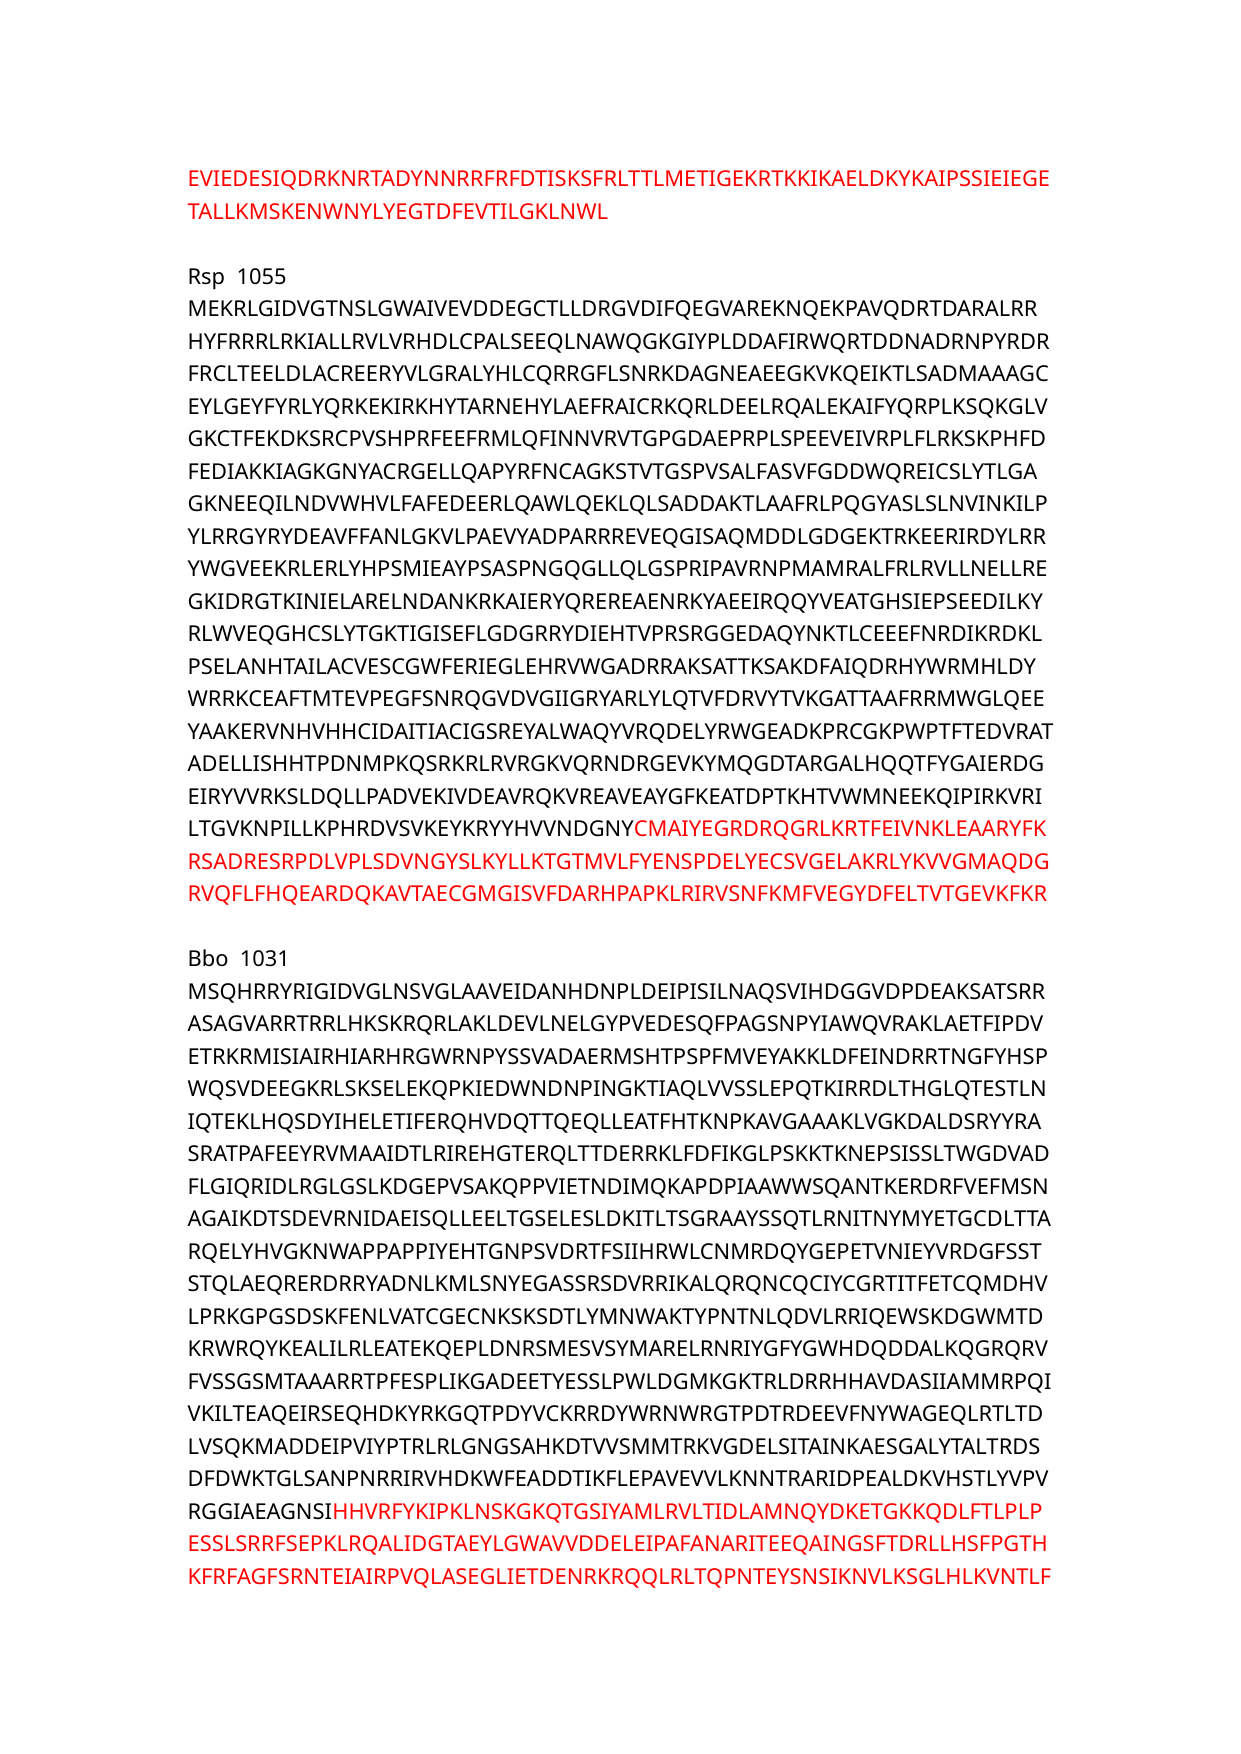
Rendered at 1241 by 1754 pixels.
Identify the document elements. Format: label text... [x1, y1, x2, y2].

text MEKRLGIDVGTNSLGWAIVEVDDEGCTLLDRGVDIFQEGVAREKNQEKPAVQDRTDARALRRHYFRRRLRKIALLRVLVRHDLCPALSEEQLNAWQGKGIYPLDDAFIRWQRTDDNADRNPYRDRFRCLTEELDLACREERYVLGRALYHLCQRRGFLSNRKDAGNEAEEGKVKQEIKTLSADMAAAGCEYLGEYFYRLYQRKEKIRKHYTARNEHYLAEFRAICRKQRLDEELRQALEKAIFYQRPLKSQKGLVGKCTFEKDKSRCPVSHPRFEEFRMLQFINNVRVTGPGDAEPRPLSPEEVEIVRPLFLRKSKPHFDFEDIAKKIAGKGNYACRGELLQAPYRFNCAGKSTVTGSPVSALFASVFGDDWQREICSLYTLGAGKNEEQILNDVWHVLFAFEDEERLQAWLQEKLQLSADDAKTLAAFRLPQGYASLSLNVINKILPYLRRGYRYDEAVFFANLGKVLPAEVYADPARRREVEQGISAQMDDLGDGEKTRKEERIRDYLRRYWGVEEKRLERLYHPSMIEAYPSASPNGQGLLQLGSPRIPAVRNPMAMRALFRLRVLLNELLREGKIDRGTKINIELARELNDANKRKAIERYQREREAENRKYAEEIRQQYVEATGHSIEPSEEDILKYRLWVEQGHCSLYTGKTIGISEFLGDGRRYDIEHTVPRSRGGEDAQYNKTLCEEEFNRDIKRDKLPSELANHTAILACVESCGWFERIEGLEHRVWGADRRAKSATTKSAKDFAIQDRHYWRMHLDYWRRKCEAFTMTEVPEGFSNRQGVDVGIIGRYARLYLQTVFDRVYTVKGATTAAFRRMWGLQEEYAAKERVNHVHHCIDAITIACIGSREYALWAQYVRQDELYRWGEADKPRCGKPWPTFTEDVRATADELLISHHTPDNMPKQSRKRLRVRGKVQRNDRGEVKYMQGDTARGALHQQTFYGAIERDGEIRYVVRKSLDQLLPADVEKIVDEAVRQKVREAVEAYGFKEATDPTKHTVWMNEEKQIPIRKVRILTGVKNPILLKPHRDVSVKEYKRYYHVVNDGNYCMAIYEGRDRQGRLKRTFEIVNKLEAARYFKRSADRESRPDLVPLSDVNGYSLKYLLKTGTMVLFYENSPDELYECSVGELAKRLYKVVGMAQDGRVQFLFHQEARDQKAVTAECGMGISVFDARHPAPKLRIRVSNFKMFVEGYDFELTVTGEVKFKR [187, 292, 1053, 909]
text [187, 974, 1053, 1592]
text Bbo 1031 [187, 942, 1053, 974]
text Rsp 1055 [187, 259, 1053, 292]
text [187, 162, 1053, 227]
